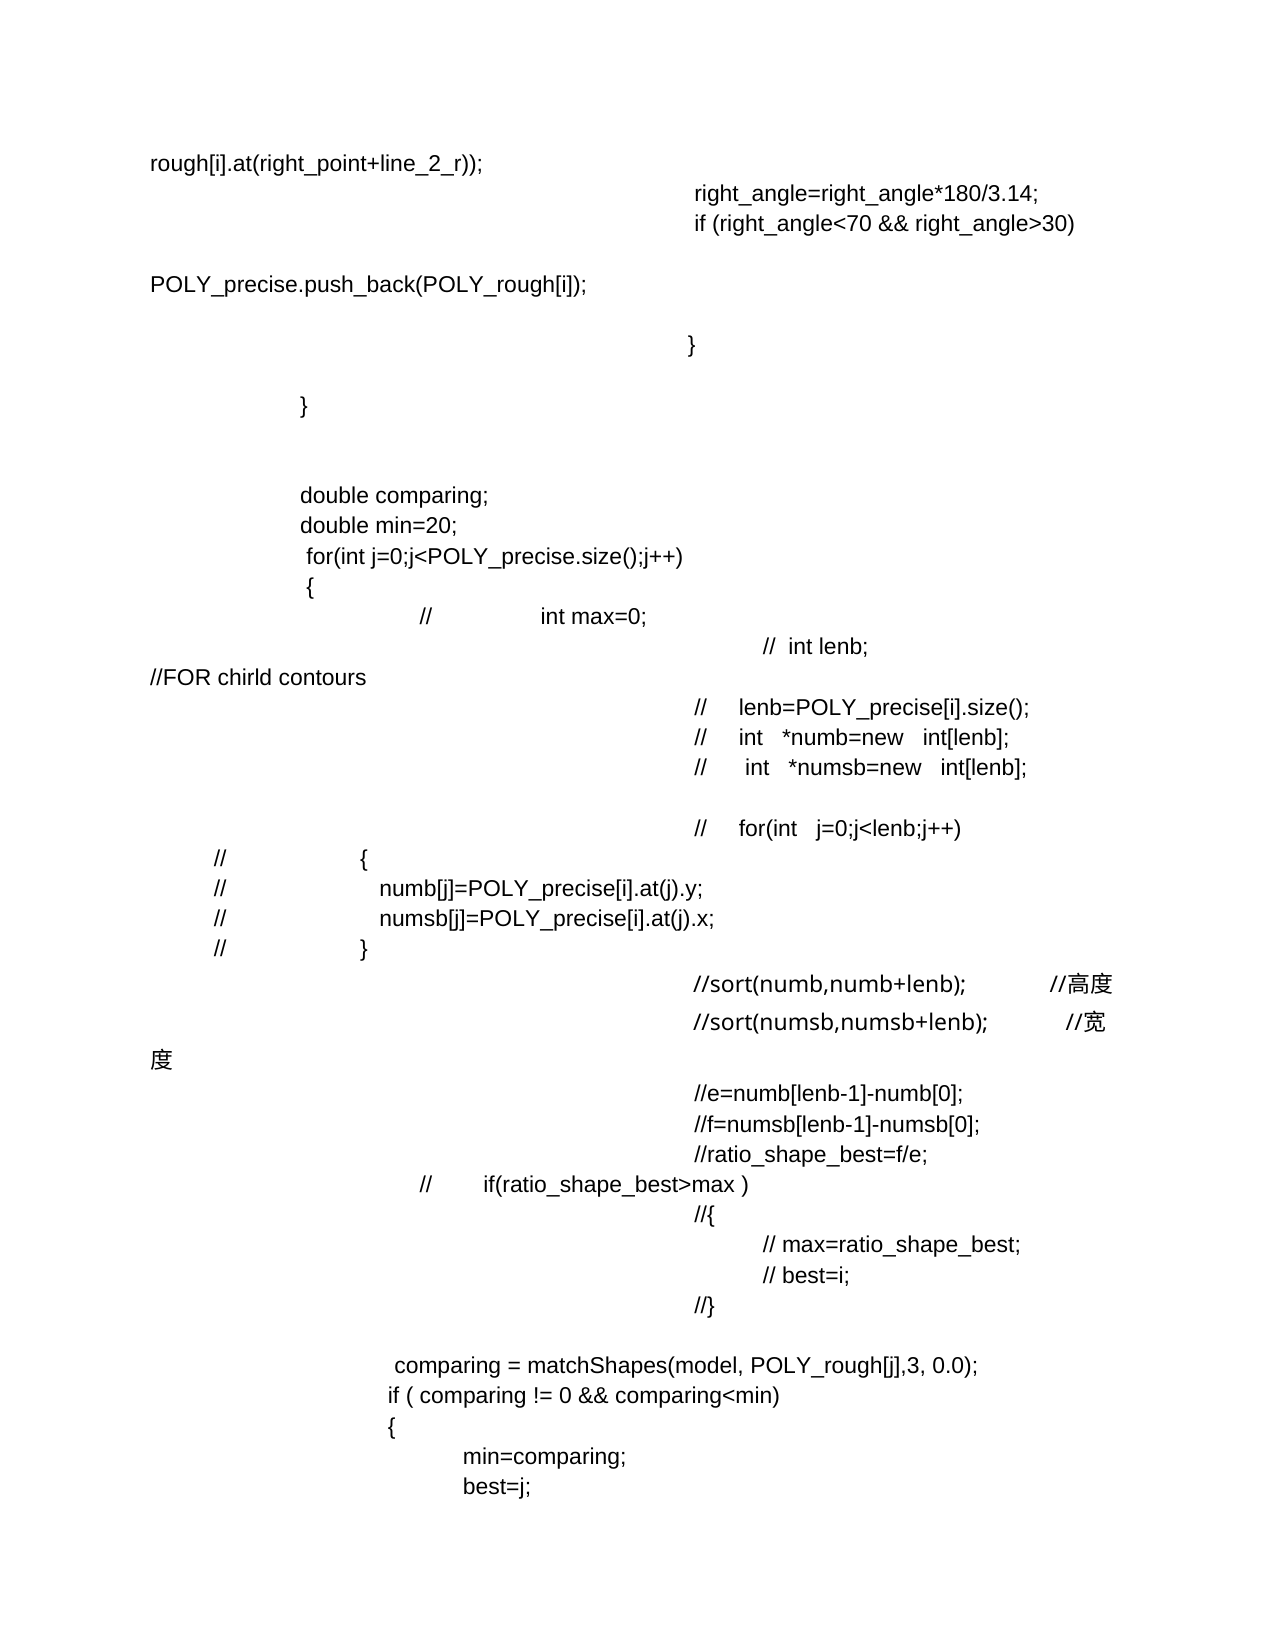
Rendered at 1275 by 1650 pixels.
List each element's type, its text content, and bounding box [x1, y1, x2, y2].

text if ( comparing != 0 && comparing<min) [150, 1382, 1125, 1409]
text // int lenb; //FOR chirld contours [150, 633, 1125, 690]
text // for(int j=0;j<lenb;j++) [150, 814, 1125, 841]
text // int max=0; [150, 603, 1125, 629]
text comparing = matchShapes(model, POLY_rough[j],3, 0.0); [150, 1352, 1125, 1378]
text double comparing; [150, 482, 1125, 509]
text //e=numb[lenb-1]-numb[0]; [150, 1080, 1125, 1107]
text //f=numsb[lenb-1]-numsb[0]; [150, 1111, 1125, 1137]
text POLY_precise.push_back(POLY_rough[i]); [150, 241, 1125, 297]
text // max=ratio_shape_best; [150, 1231, 1125, 1258]
text } [150, 392, 1125, 418]
text // int *numb=new int[lenb]; [150, 724, 1125, 750]
text // best=i; [150, 1262, 1125, 1288]
text } [150, 331, 1125, 358]
text // numb[j]=POLY_precise[i].at(j).y; [150, 875, 1125, 901]
text // lenb=POLY_precise[i].size(); [150, 694, 1125, 720]
text //} [150, 1292, 1125, 1318]
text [150, 150, 1125, 176]
text if (right_angle<70 && right_angle>30) [150, 210, 1125, 237]
text best=j; [150, 1473, 1125, 1499]
text // if(ratio_shape_best>max ) [150, 1171, 1125, 1197]
text // int *numsb=new int[lenb]; [150, 754, 1125, 781]
text { [150, 573, 1125, 599]
text // } [150, 935, 1125, 962]
text // { [150, 845, 1125, 871]
text min=comparing; [150, 1443, 1125, 1469]
text // numsb[j]=POLY_precise[i].at(j).x; [150, 905, 1125, 932]
text right_angle=right_angle*180/3.14; [150, 180, 1125, 207]
text //sort(numb,numb+lenb); //高度 [150, 966, 1125, 999]
text double min=20; [150, 512, 1125, 539]
text //ratio_shape_best=f/e; [150, 1141, 1125, 1167]
text { [150, 1413, 1125, 1439]
text for(int j=0;j<POLY_precise.size();j++) [150, 543, 1125, 569]
text //{ [150, 1201, 1125, 1227]
text //sort(numsb,numsb+lenb); //宽度 [150, 1004, 1125, 1075]
